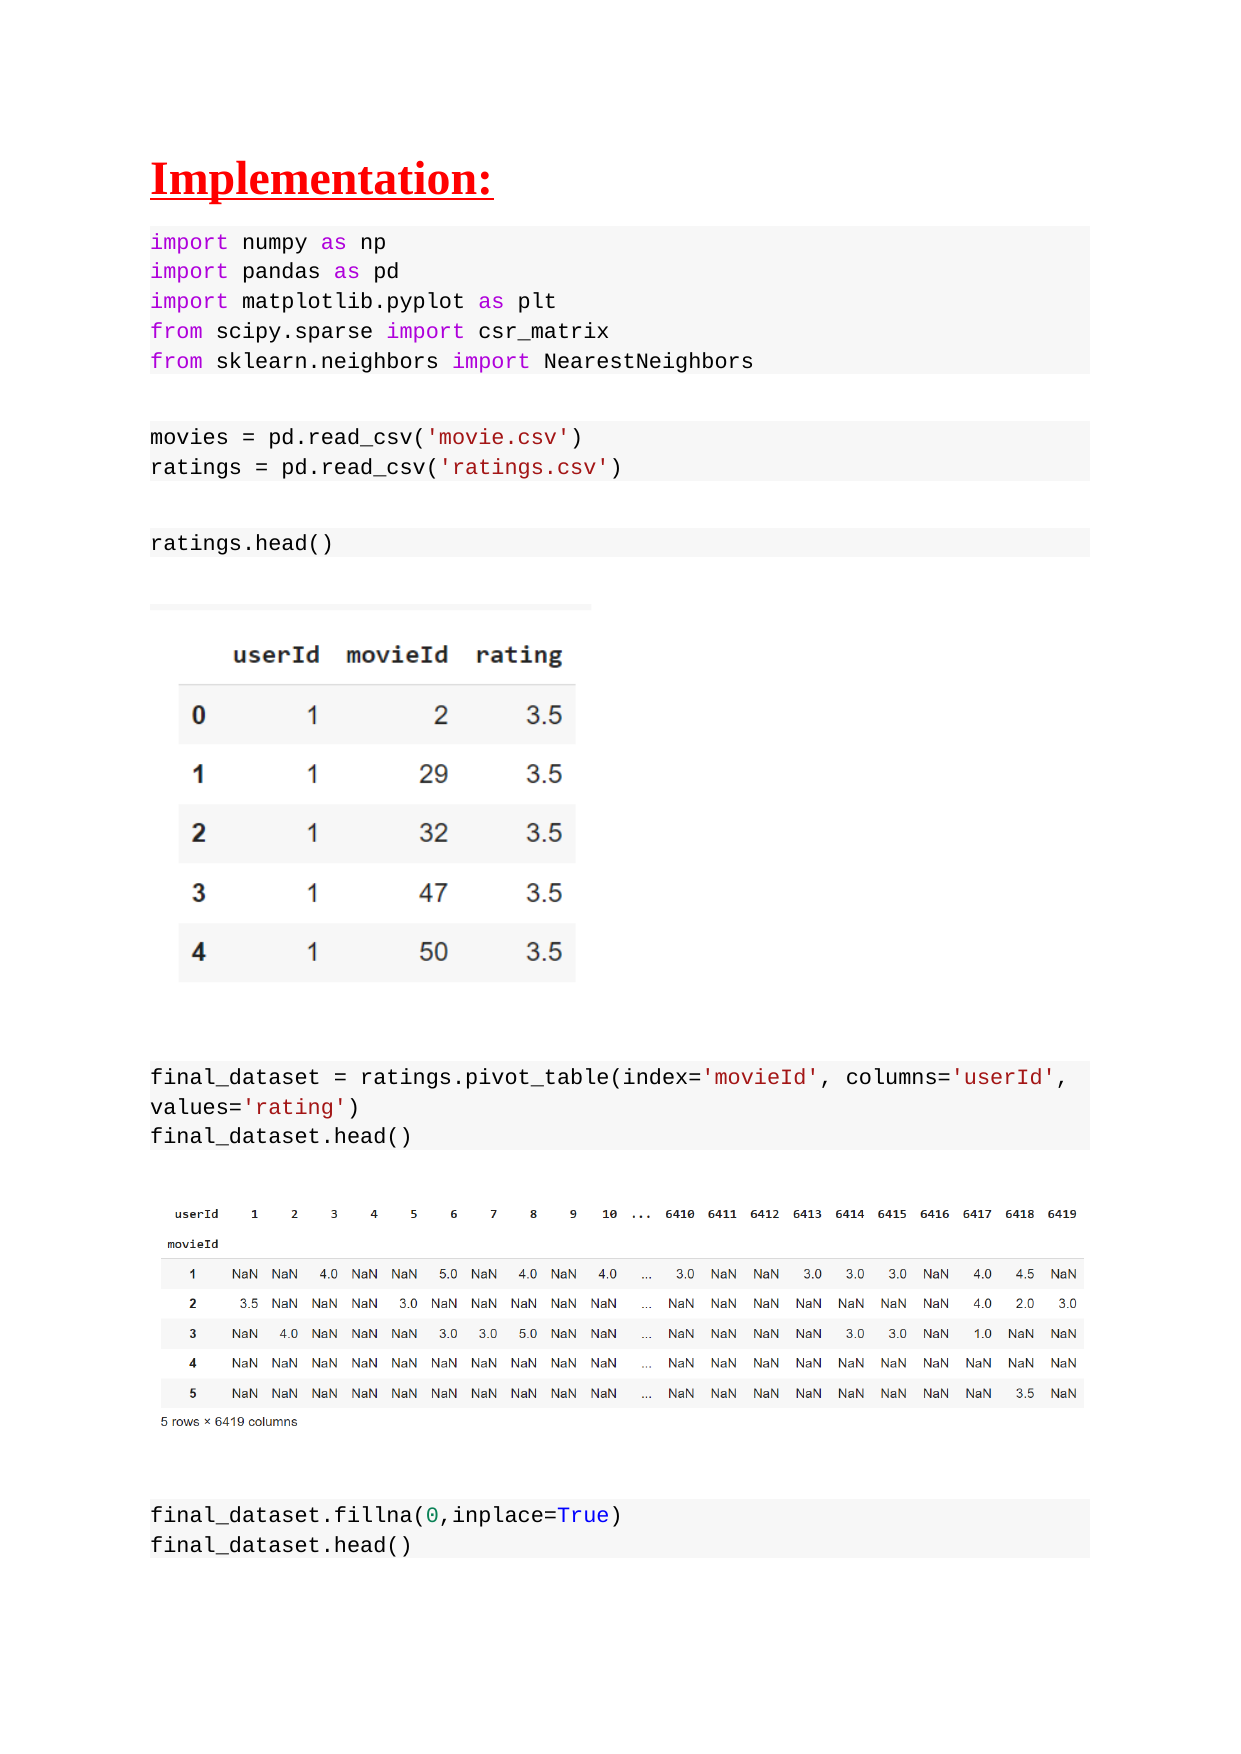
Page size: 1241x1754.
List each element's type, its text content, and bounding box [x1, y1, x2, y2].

text Implementation: [150, 150, 1090, 205]
text from scipy.sparse import csr_matrix [150, 315, 1090, 345]
text import pandas as pd [150, 256, 1090, 286]
text import matplotlib.pyplot as plt [150, 286, 1090, 315]
text final_dataset.head() [150, 1529, 1090, 1558]
text movies = pd.read_csv('movie.csv') [150, 421, 1090, 451]
text from sklearn.neighbors import NearestNeighbors [150, 345, 1090, 374]
text ratings.head() [150, 528, 1090, 557]
text ratings = pd.read_csv('ratings.csv') [150, 451, 1090, 481]
text final_dataset.head() [150, 1121, 1090, 1150]
text import numpy as np [150, 226, 1090, 256]
text final_dataset = ratings.pivot_table(index='movieId', columns='userId', values='rating') [150, 1061, 1090, 1121]
text final_dataset.fillna(0,inplace=True) [150, 1499, 1090, 1529]
picture [150, 604, 592, 996]
picture [150, 1197, 1091, 1434]
